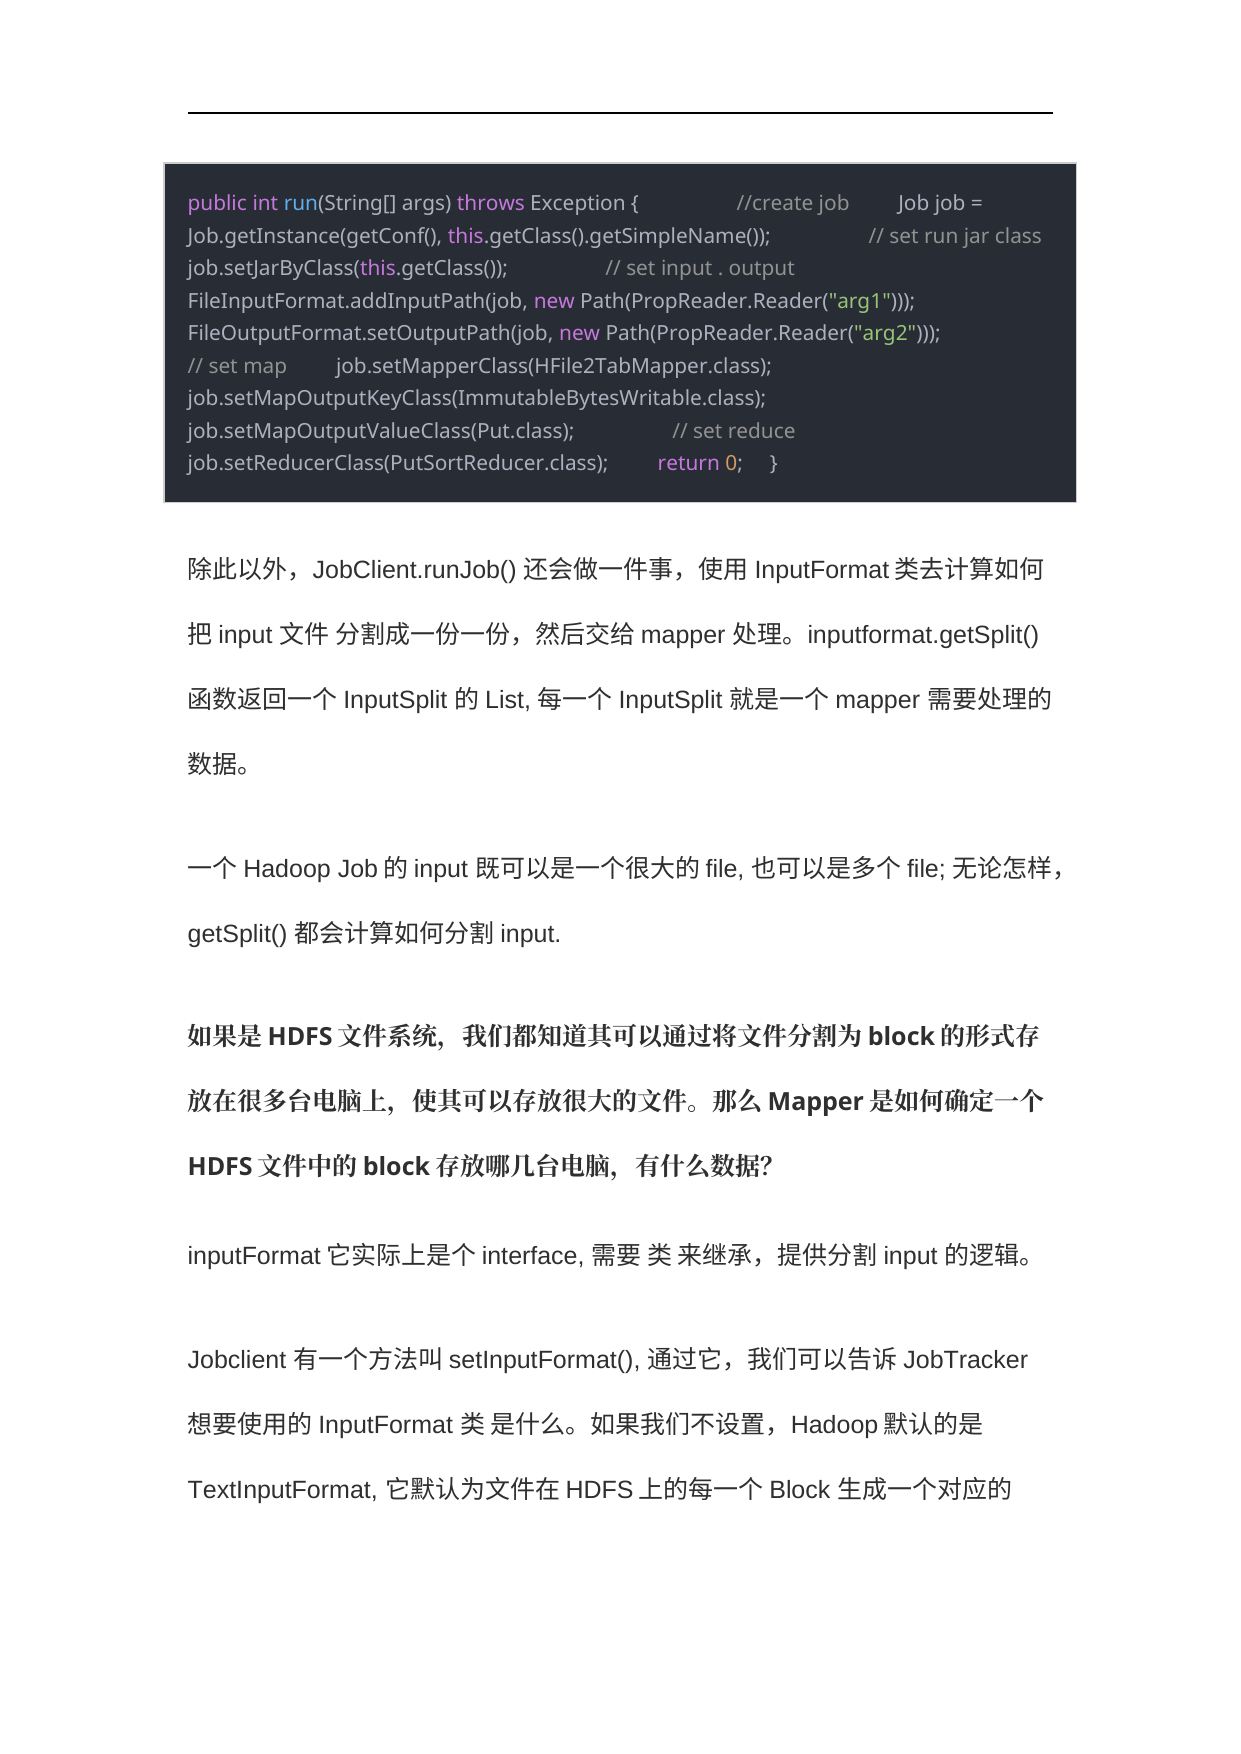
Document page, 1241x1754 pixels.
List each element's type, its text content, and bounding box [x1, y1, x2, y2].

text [187, 1325, 1053, 1520]
text public int run(String[] args) throws Exception { //create job Job job = Job.getInstance(getConf(), this.getClass().getSimpleName()); // set run jar class job.setJarByClass(this.getClass()); // set input . output FileInputFormat.addInputPath(job, new Path(PropReader.Reader("arg1"))); FileOutputFormat.setOutputPath(job, new Path(PropReader.Reader("arg2"))); // set map job.setMapperClass(HFile2TabMapper.class); job.setMapOutputKeyClass(ImmutableBytesWritable.class); job.setMapOutputValueClass(Put.class); // set reduce job.setReducerClass(PutSortReducer.class); return 0; } [165, 164, 1076, 502]
text inputFormat它实际上是个 interface, 需要 类 来继承，提供分割 input 的逻辑。 [187, 1221, 1053, 1286]
text 一个 Hadoop Job的 input 既可以是一个很大的 file, 也可以是多个 file; 无论怎样，getSplit() 都会计算如何分割 input. [187, 834, 1053, 964]
text 如果是HDFS文件系统，我们都知道其可以通过将文件分割为block的形式存放在很多台电脑上，使其可以存放很大的文件。那么Mapper是如何确定一个HDFS文件中的block存放哪几台电脑，有什么数据？ [187, 1003, 1053, 1198]
text 除此以外，JobClient.runJob() 还会做一件事，使用 InputFormat类去计算如何把 input 文件 分割成一份一份，然后交给 mapper 处理。inputformat.getSplit() 函数返回一个 InputSplit 的 List, 每一个 InputSplit 就是一个 mapper 需要处理的数据。 [187, 535, 1053, 795]
